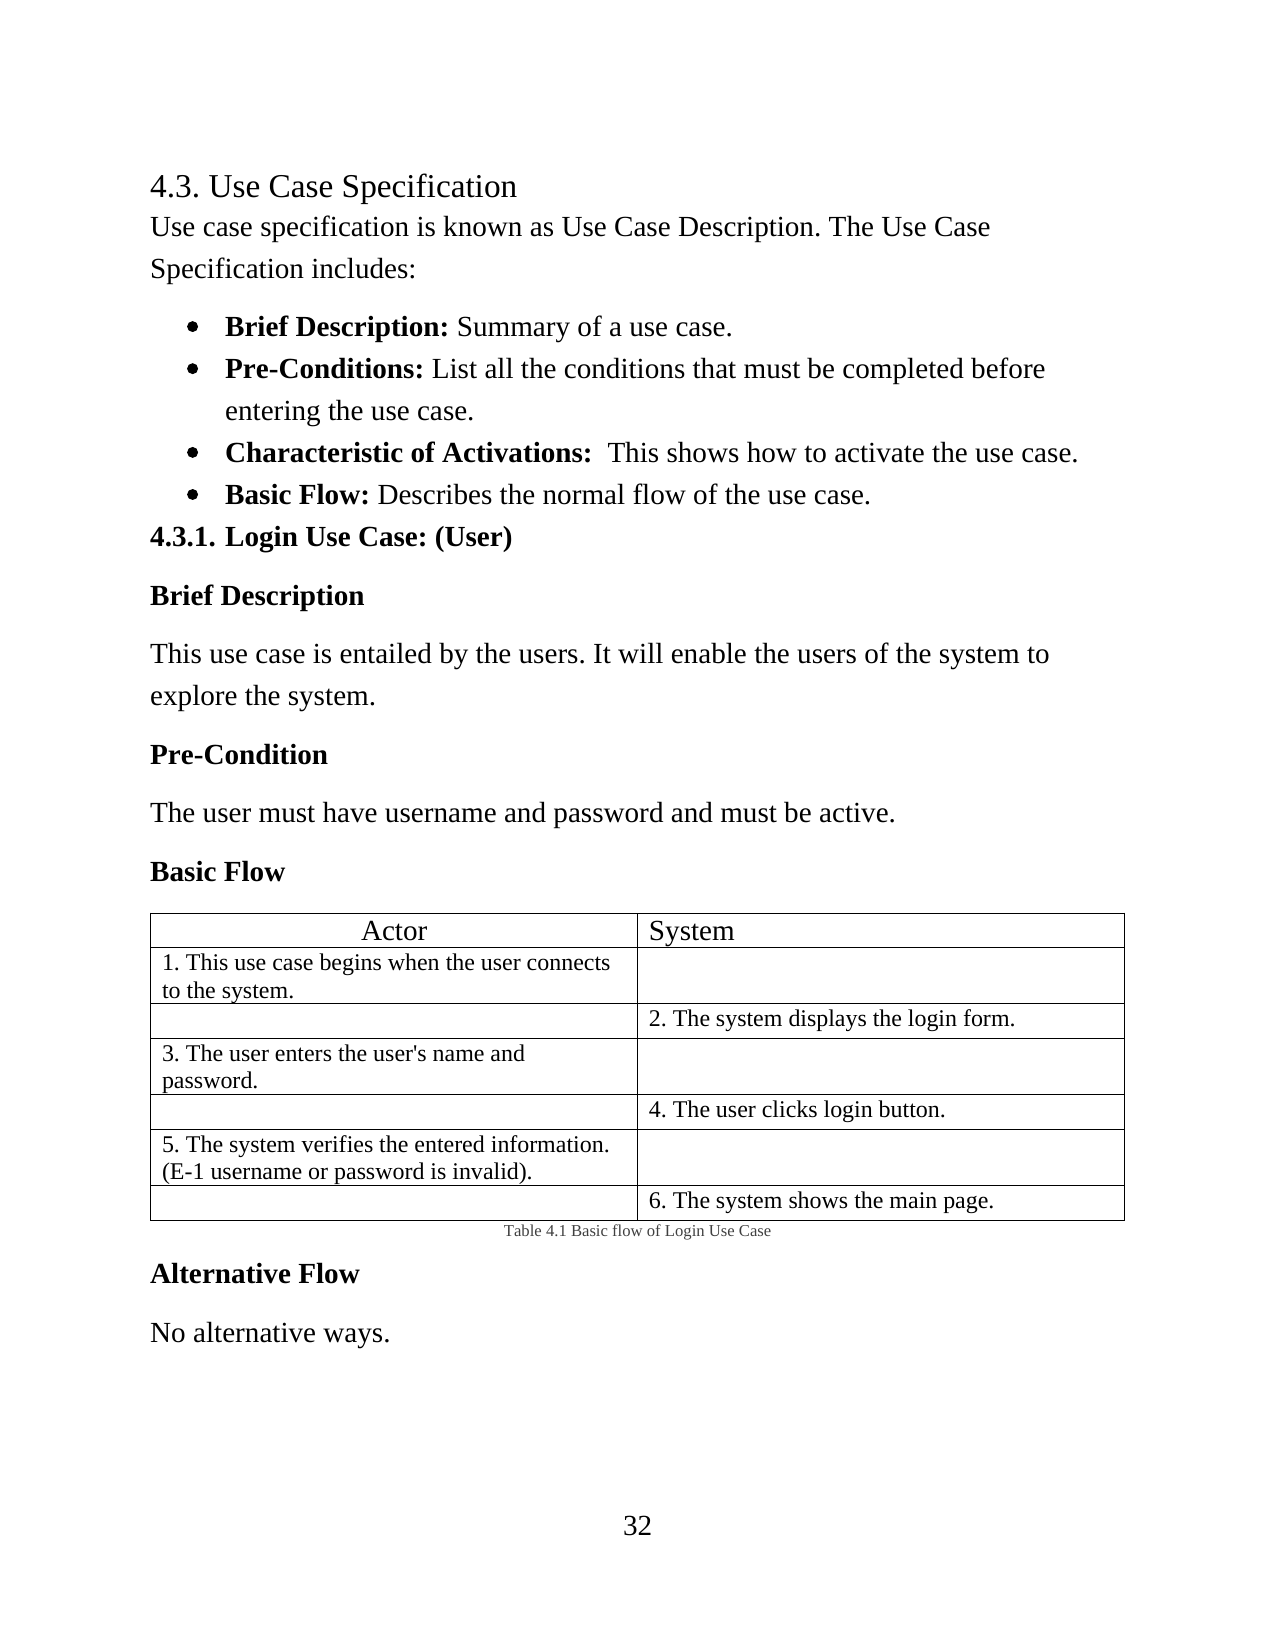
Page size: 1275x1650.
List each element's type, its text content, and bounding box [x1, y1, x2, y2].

list Characteristic of Activations: This shows how to activate the use case. [187, 435, 1125, 469]
table_cell 1. This use case begins when the user connects to the system. [151, 948, 637, 1003]
table_cell [638, 948, 1124, 1003]
table_cell 4. The user clicks login button. [638, 1095, 1124, 1129]
table_cell [151, 1186, 637, 1219]
table_header System [638, 914, 1124, 947]
text This use case is entailed by the users. It will enable the users of the system to explore the system. [150, 636, 1125, 712]
table_cell 6. The system shows the main page. [638, 1186, 1124, 1219]
text Basic Flow [150, 854, 1125, 887]
table_cell 5. The system verifies the entered information. (E-1 username or password is invalid). [151, 1130, 637, 1185]
text The user must have username and password and must be active. [150, 795, 1125, 829]
text Use case specification is known as Use Case Description. The Use Case Specification includes: [150, 209, 1125, 284]
table_cell [151, 1004, 637, 1038]
list Pre-Conditions: List all the conditions that must be completed before entering the use case. [187, 352, 1125, 427]
text Table 4.1 Basic flow of Login Use Case [150, 1221, 1125, 1240]
text Brief Description [150, 578, 1125, 611]
list Brief Description: Summary of a use case. [187, 309, 1125, 343]
text Pre-Condition [150, 737, 1125, 770]
subtitle Use Case Specification [150, 167, 1125, 205]
text Alternative Flow [150, 1256, 1125, 1290]
table_header Actor [151, 914, 637, 947]
list Basic Flow: Describes the normal flow of the use case. [187, 477, 1125, 511]
text No alternative ways. [150, 1315, 1125, 1348]
list Login Use Case: (User) [150, 519, 1125, 553]
table_cell [638, 1130, 1124, 1185]
table_cell [638, 1039, 1124, 1094]
table_cell 3. The user enters the user's name and password. [151, 1039, 637, 1094]
table_cell 2. The system displays the login form. [638, 1004, 1124, 1038]
table_cell [151, 1095, 637, 1129]
